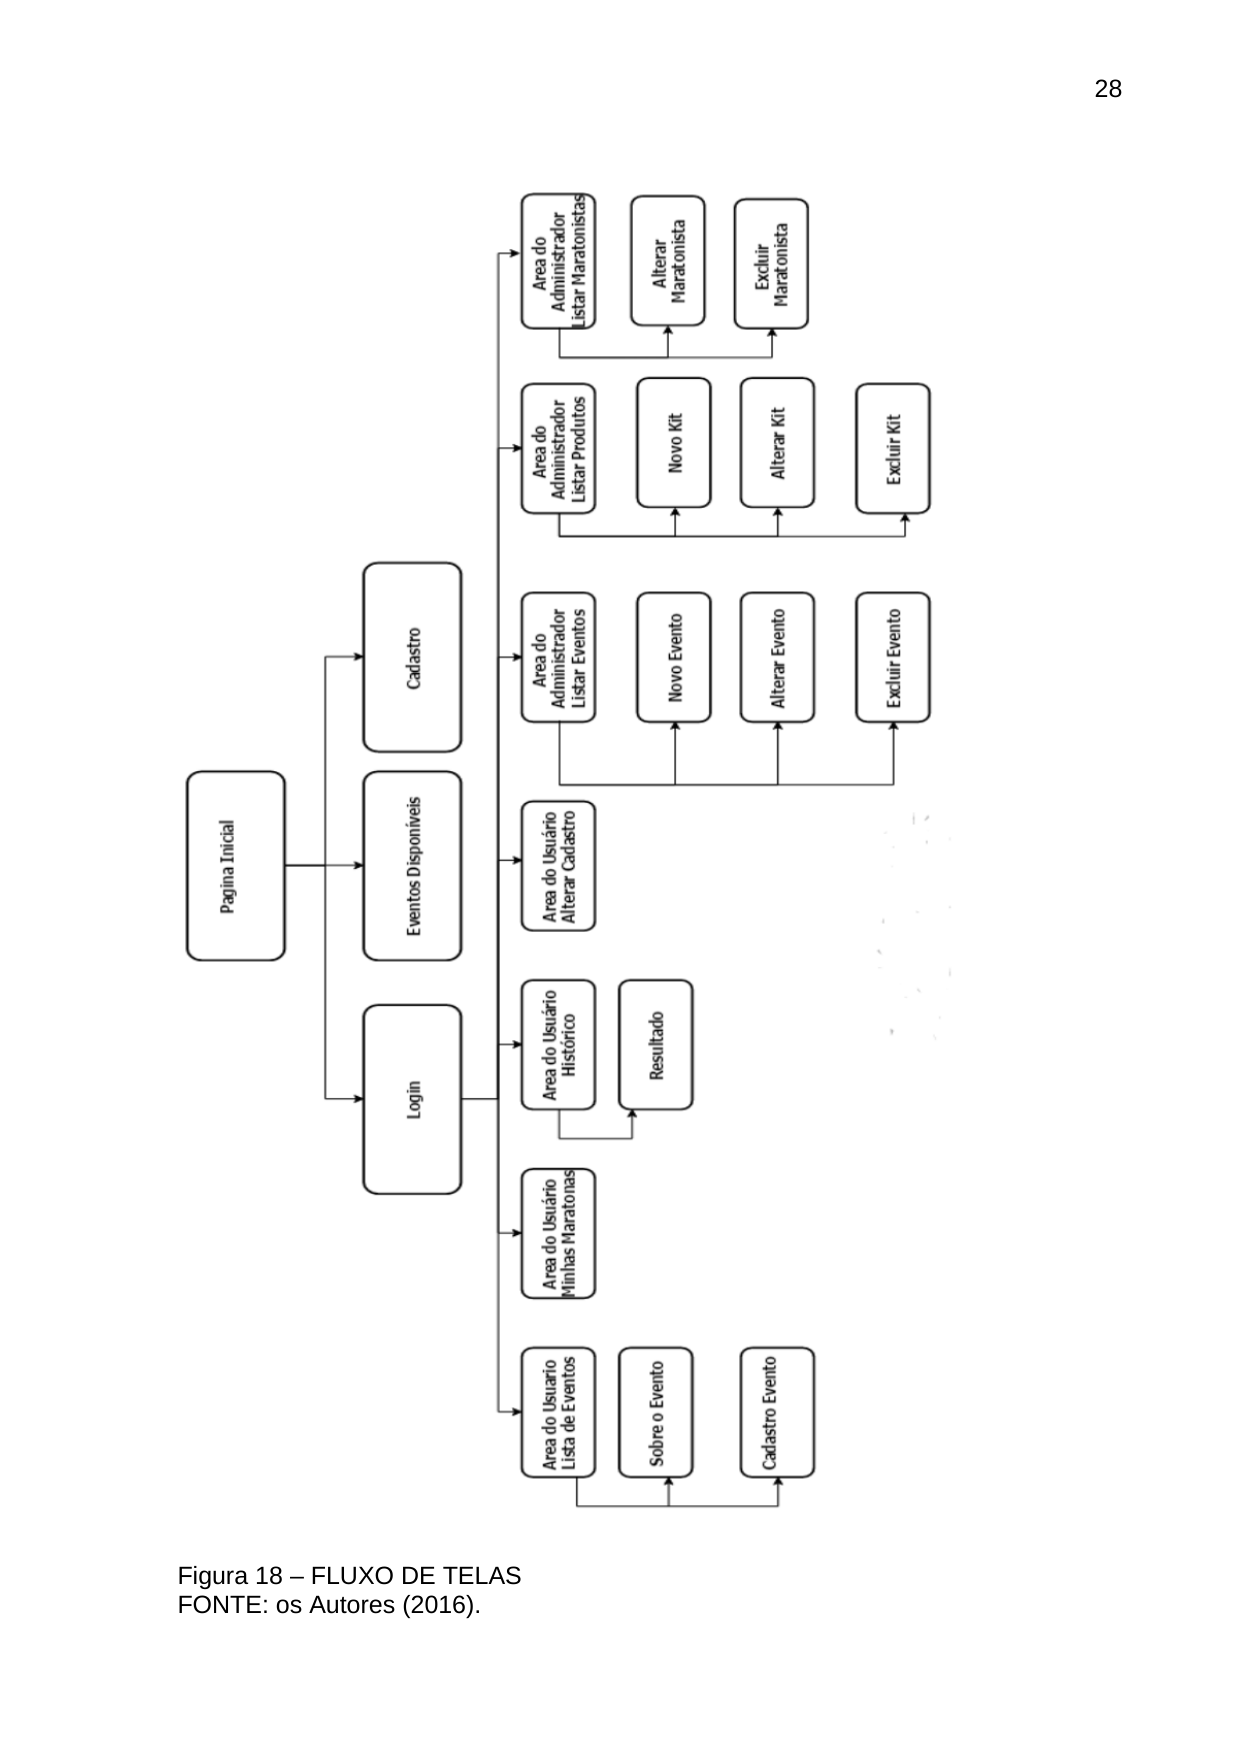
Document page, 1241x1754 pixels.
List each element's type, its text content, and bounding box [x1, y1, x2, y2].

text FONTE: os Autores (2016). [177, 1590, 1122, 1619]
picture [179, 181, 967, 1526]
